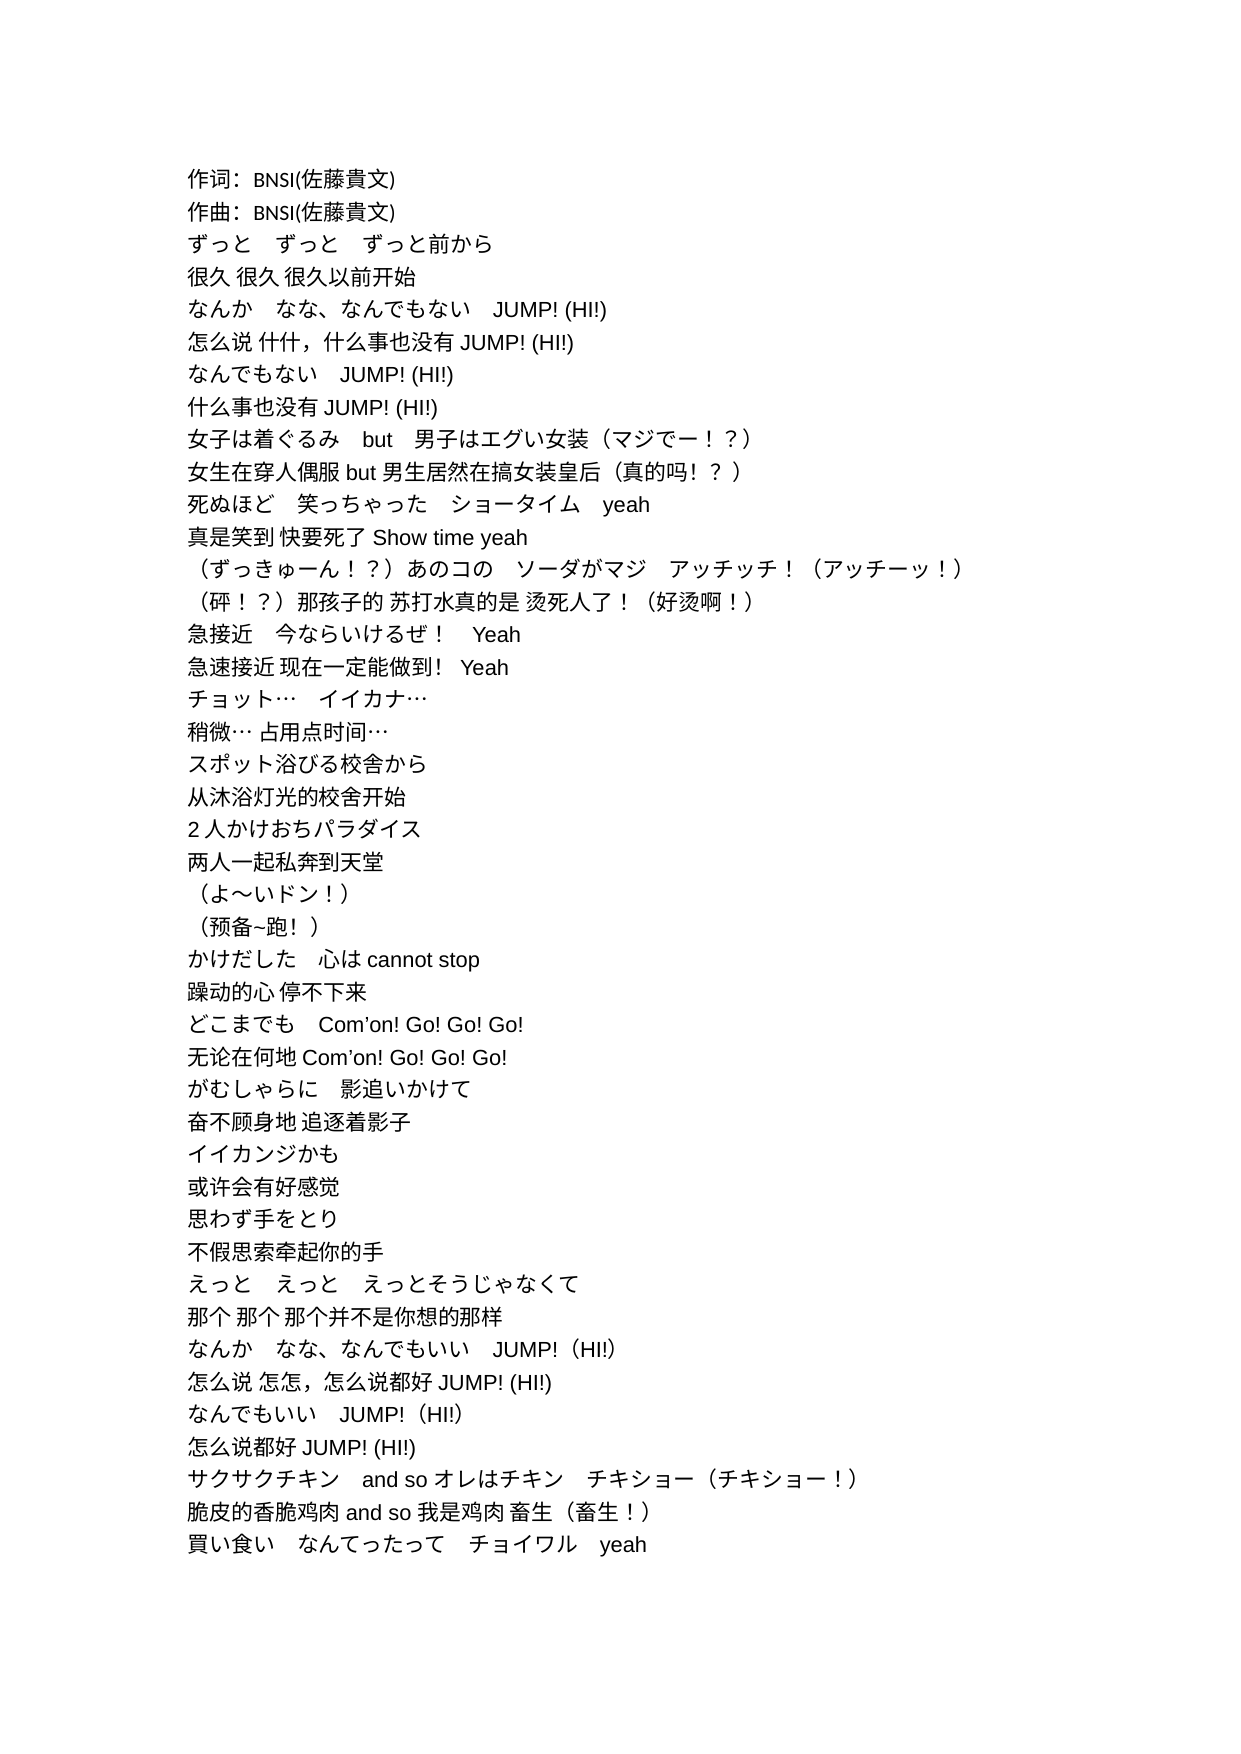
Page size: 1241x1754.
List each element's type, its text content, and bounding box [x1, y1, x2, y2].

text 怎么说 怎怎，怎么说都好 JUMP! (HI!) [187, 1364, 1053, 1397]
text チョット… イイカナ… [187, 682, 1053, 714]
text なんでもいい JUMP!（HI!） [187, 1397, 1053, 1429]
text 真是笑到 快要死了 Show time yeah （ずっきゅーん！？）あのコの ソーダがマジ アッチッチ！（アッチーッ！） [187, 519, 1053, 584]
text 两人一起私奔到天堂 （よ～いドン！） [187, 844, 1053, 909]
text 或许会有好感觉 思わず手をとり [187, 1169, 1053, 1234]
text 女生在穿人偶服 but 男生居然在搞女装皇后（真的吗！？） 死ぬほど 笑っちゃった ショータイム yeah [187, 454, 1053, 519]
text 无论在何地 Com’on! Go! Go! Go! がむしゃらに 影追いかけて [187, 1039, 1053, 1104]
text （预备~跑！） [187, 909, 1053, 942]
text 怎么说都好 JUMP! (HI!) [187, 1429, 1053, 1462]
text 稍微… 占用点时间… スポット浴びる校舎から [187, 714, 1053, 779]
text 那个 那个 那个并不是你想的那样 なんか なな、なんでもいい JUMP!（HI!） [187, 1299, 1053, 1364]
text 急速接近 现在一定能做到！ Yeah [187, 649, 1053, 682]
text 从沐浴灯光的校舍开始 2人かけおちパラダイス [187, 779, 1053, 844]
text 作曲：BNSI(佐藤貴文) [187, 194, 1053, 227]
text 躁动的心 停不下来 どこまでも Com’on! Go! Go! Go! [187, 974, 1053, 1039]
text 奋不顾身地 追逐着影子 イイカンジかも [187, 1104, 1053, 1169]
text なんでもない JUMP! (HI!) [187, 357, 1053, 389]
text 作词：BNSI(佐藤貴文) [187, 162, 1053, 194]
text ずっと ずっと ずっと前から [187, 227, 1053, 259]
text 怎么说 什什，什么事也没有 JUMP! (HI!) [187, 324, 1053, 357]
text （砰！？）那孩子的 苏打水真的是 烫死人了！（好烫啊！） 急接近 今ならいけるぜ！ Yeah [187, 584, 1053, 649]
text かけだした 心はcannot stop [187, 942, 1053, 974]
text サクサクチキン and so オレはチキン チキショー（チキショー！） [187, 1462, 1053, 1494]
text 脆皮的香脆鸡肉 and so 我是鸡肉 畜生（畜生！） 買い食い なんてったって チョイワル yeah [187, 1494, 1053, 1559]
text 不假思索牵起你的手 [187, 1234, 1053, 1267]
text えっと えっと えっとそうじゃなくて [187, 1267, 1053, 1299]
text 什么事也没有 JUMP! (HI!) [187, 389, 1053, 422]
text 很久 很久 很久以前开始 なんか なな、なんでもない JUMP! (HI!) [187, 259, 1053, 324]
text 女子は着ぐるみ but 男子はエグい女装（マジでー！？） [187, 422, 1053, 454]
